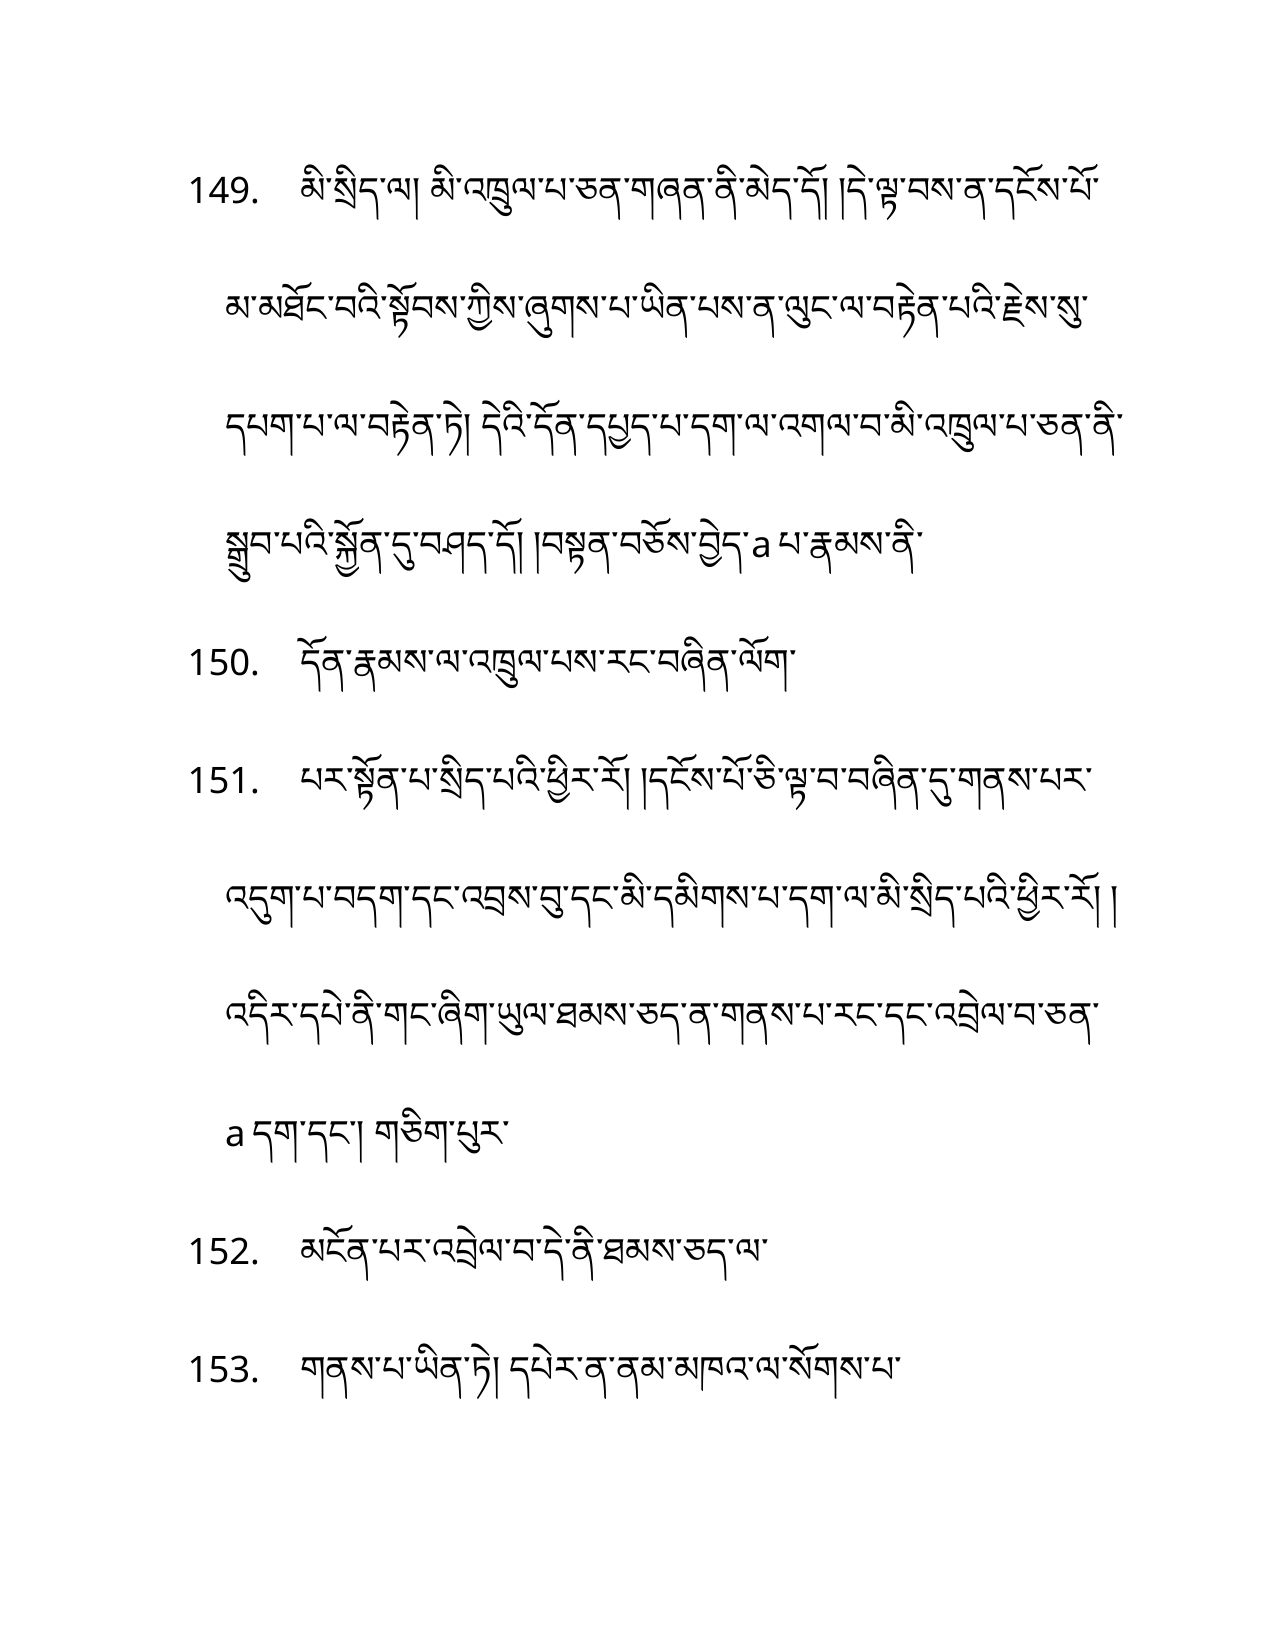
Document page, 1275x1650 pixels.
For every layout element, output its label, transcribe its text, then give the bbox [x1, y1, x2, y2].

list གནས་པ་ཡིན་ཏེ། དཔེར་ན་ནམ་མཁའ་ལ་སོགས་པ་ [187, 1329, 1125, 1432]
list པར་སྟོན་པ་སྲིད་པའི་ཕྱིར་རོ། །དངོས་པོ་ཅི་ལྟ་བ་བཞིན་དུ་གནས་པར་འདུག་པ་བདག་དང་འབྲས་བུ་དང་མི་དམིགས་པ་དག་ལ་མི་སྲིད་པའི་ཕྱིར་རོ། །འདིར་དཔེ་ནི་གང་ཞིག་ཡུལ་ཐམས་ཅད་ན་གནས་པ་རང་དང་འབྲེལ་བ་ཅན་aདག་དང༌། གཅིག་པུར་ [187, 739, 1125, 1196]
list མི་སྲིད་ལ། མི་འཁྲུལ་པ་ཅན་གཞན་ནི་མེད་དོ། །དེ་ལྟ་བས་ན་དངོས་པོ་མ་མཐོང་བའི་སྟོབས་ཀྱིས་ཞུགས་པ་ཡིན་པས་ན་ལུང་ལ་བརྟེན་པའི་རྗེས་སུ་དཔག་པ་ལ་བརྟེན་ཏེ། དེའི་དོན་དཔྱད་པ་དག་ལ་འགལ་བ་མི་འཁྲུལ་པ་ཅན་ནི་སྒྲུབ་པའི་སྐྱོན་དུ་བཤད་དོ། །བསྟན་བཅོས་བྱེད་aཔ་རྣམས་ནི་ [187, 150, 1125, 606]
list མངོན་པར་འབྲེལ་བ་དེ་ནི་ཐམས་ཅད་ལ་ [187, 1211, 1125, 1314]
list དོན་རྣམས་ལ་འཁྲུལ་པས་རང་བཞིན་ལོག་ [187, 622, 1125, 724]
